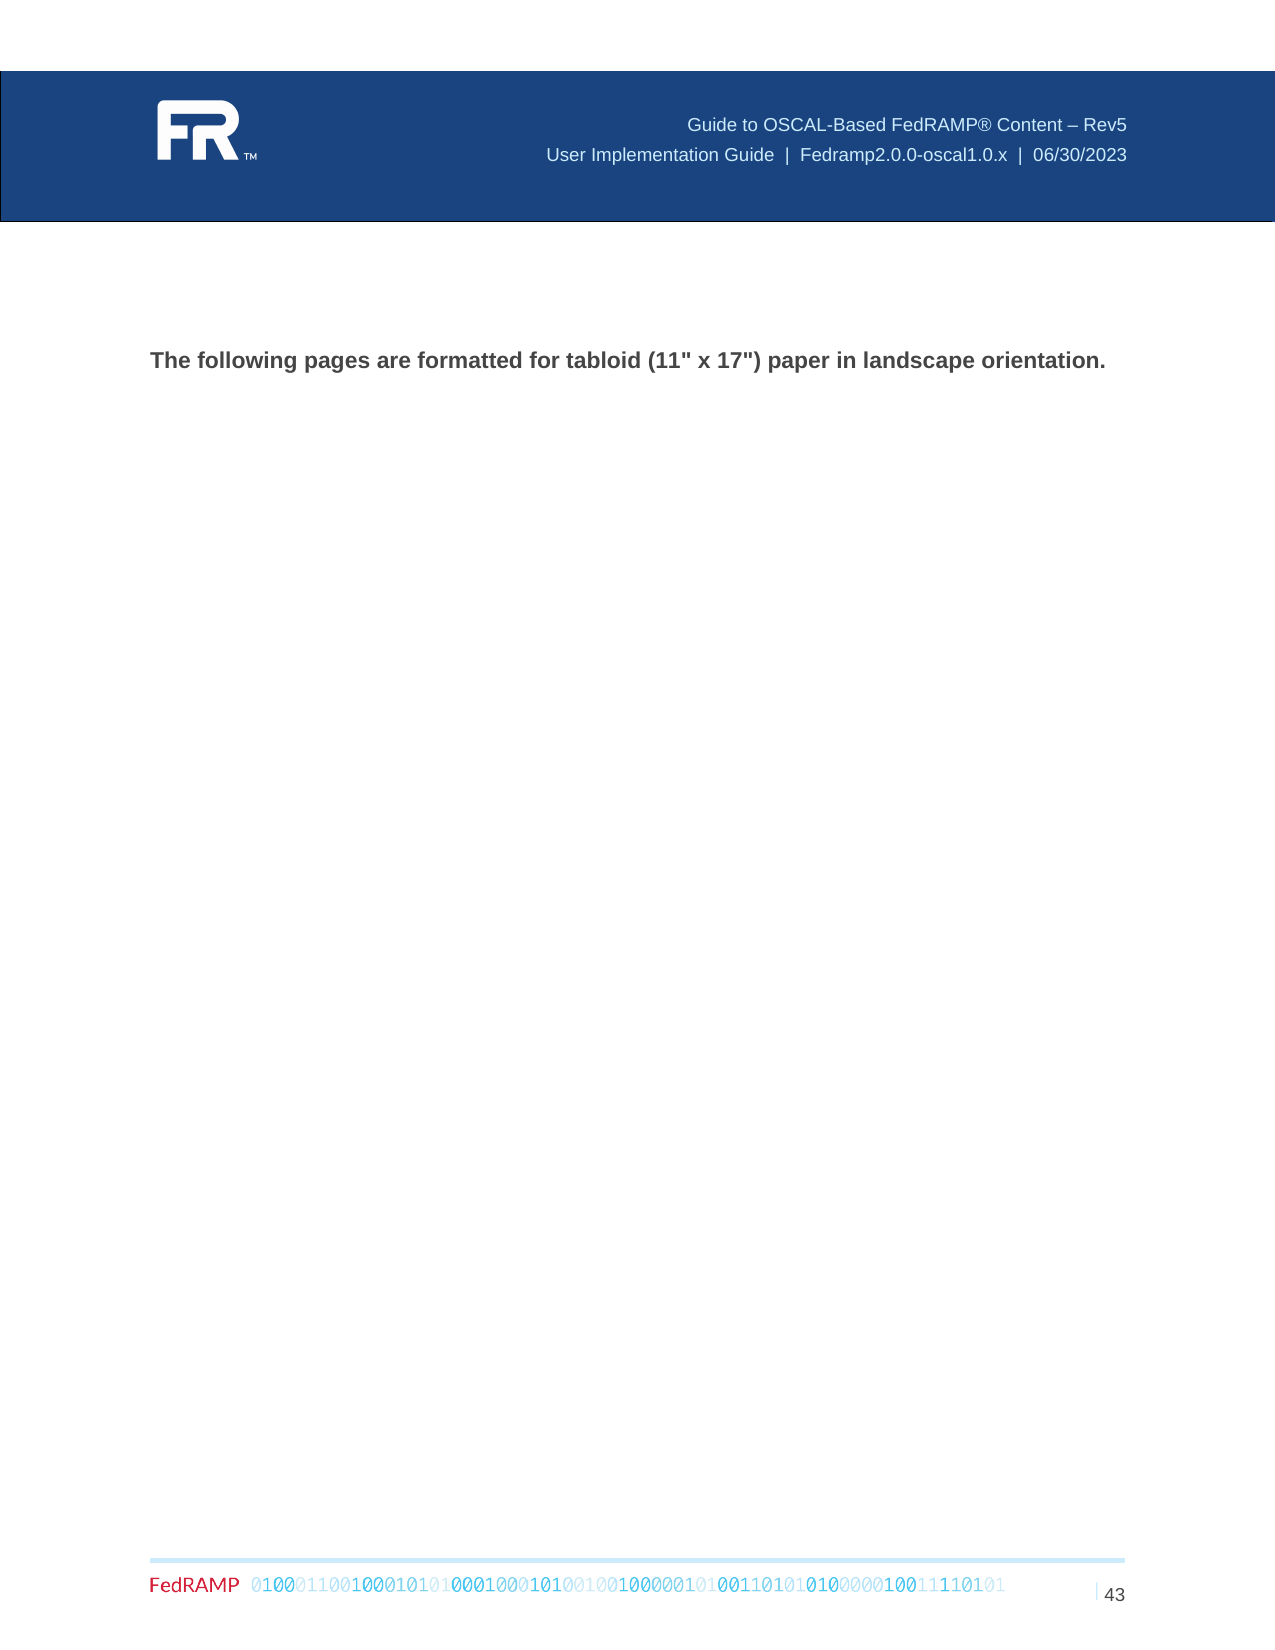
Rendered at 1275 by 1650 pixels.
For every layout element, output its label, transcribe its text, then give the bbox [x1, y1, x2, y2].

picture [157, 100, 257, 160]
text The following pages are formatted for tabloid (11" x 17") paper in landscape orientation. [150, 347, 1125, 374]
picture [150, 1575, 1005, 1601]
